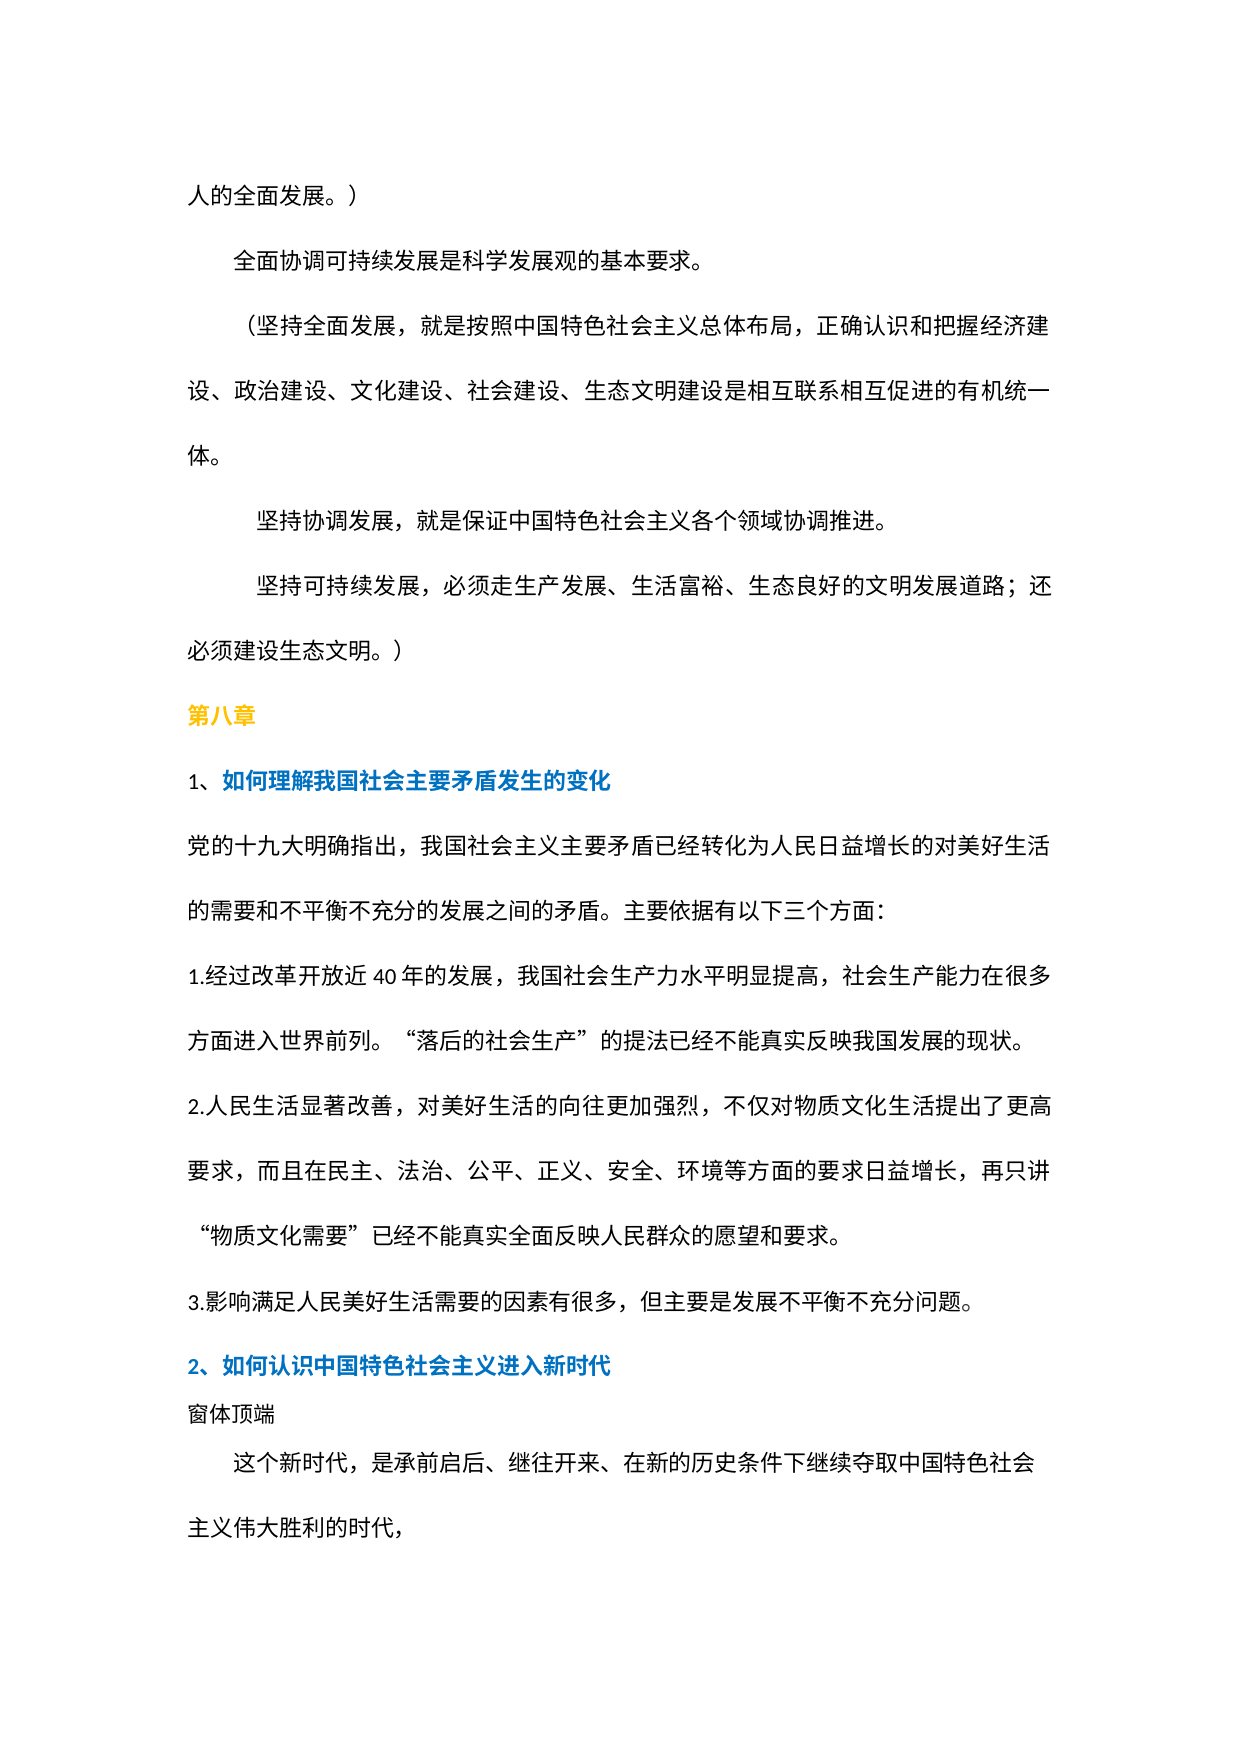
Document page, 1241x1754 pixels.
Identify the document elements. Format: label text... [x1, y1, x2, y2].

text 坚持可持续发展，必须走生产发展、生活富裕、生态良好的文明发展道路；还必须建设生态文明。） [187, 552, 1053, 682]
list 如何理解我国社会主要矛盾发生的变化 [187, 747, 1053, 812]
text 党的十九大明确指出，我国社会主义主要矛盾已经转化为人民日益增长的对美好生活的需要和不平衡不充分的发展之间的矛盾。主要依据有以下三个方面： [187, 812, 1053, 942]
text 1.经过改革开放近40年的发展，我国社会生产力水平明显提高，社会生产能力在很多方面进入世界前列。“落后的社会生产”的提法已经不能真实反映我国发展的现状。 [187, 942, 1053, 1072]
text （坚持全面发展，就是按照中国特色社会主义总体布局，正确认识和把握经济建设、政治建设、文化建设、社会建设、生态文明建设是相互联系相互促进的有机统一体。 [187, 292, 1053, 487]
text 第八章 [187, 682, 1053, 747]
text 2.人民生活显著改善，对美好生活的向往更加强烈，不仅对物质文化生活提出了更高要求，而且在民主、法治、公平、正义、安全、环境等方面的要求日益增长，再只讲“物质文化需要”已经不能真实全面反映人民群众的愿望和要求。 [187, 1072, 1053, 1267]
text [187, 162, 1053, 227]
text 3.影响满足人民美好生活需要的因素有很多，但主要是发展不平衡不充分问题。 [187, 1267, 1053, 1332]
text 这个新时代，是承前启后、继往开来、在新的历史条件下继续夺取中国特色社会主义伟大胜利的时代， [187, 1429, 1053, 1559]
text 坚持协调发展，就是保证中国特色社会主义各个领域协调推进。 [187, 487, 1053, 552]
text 2、如何认识中国特色社会主义进入新时代 [187, 1332, 1053, 1397]
text 全面协调可持续发展是科学发展观的基本要求。 [187, 227, 1053, 292]
